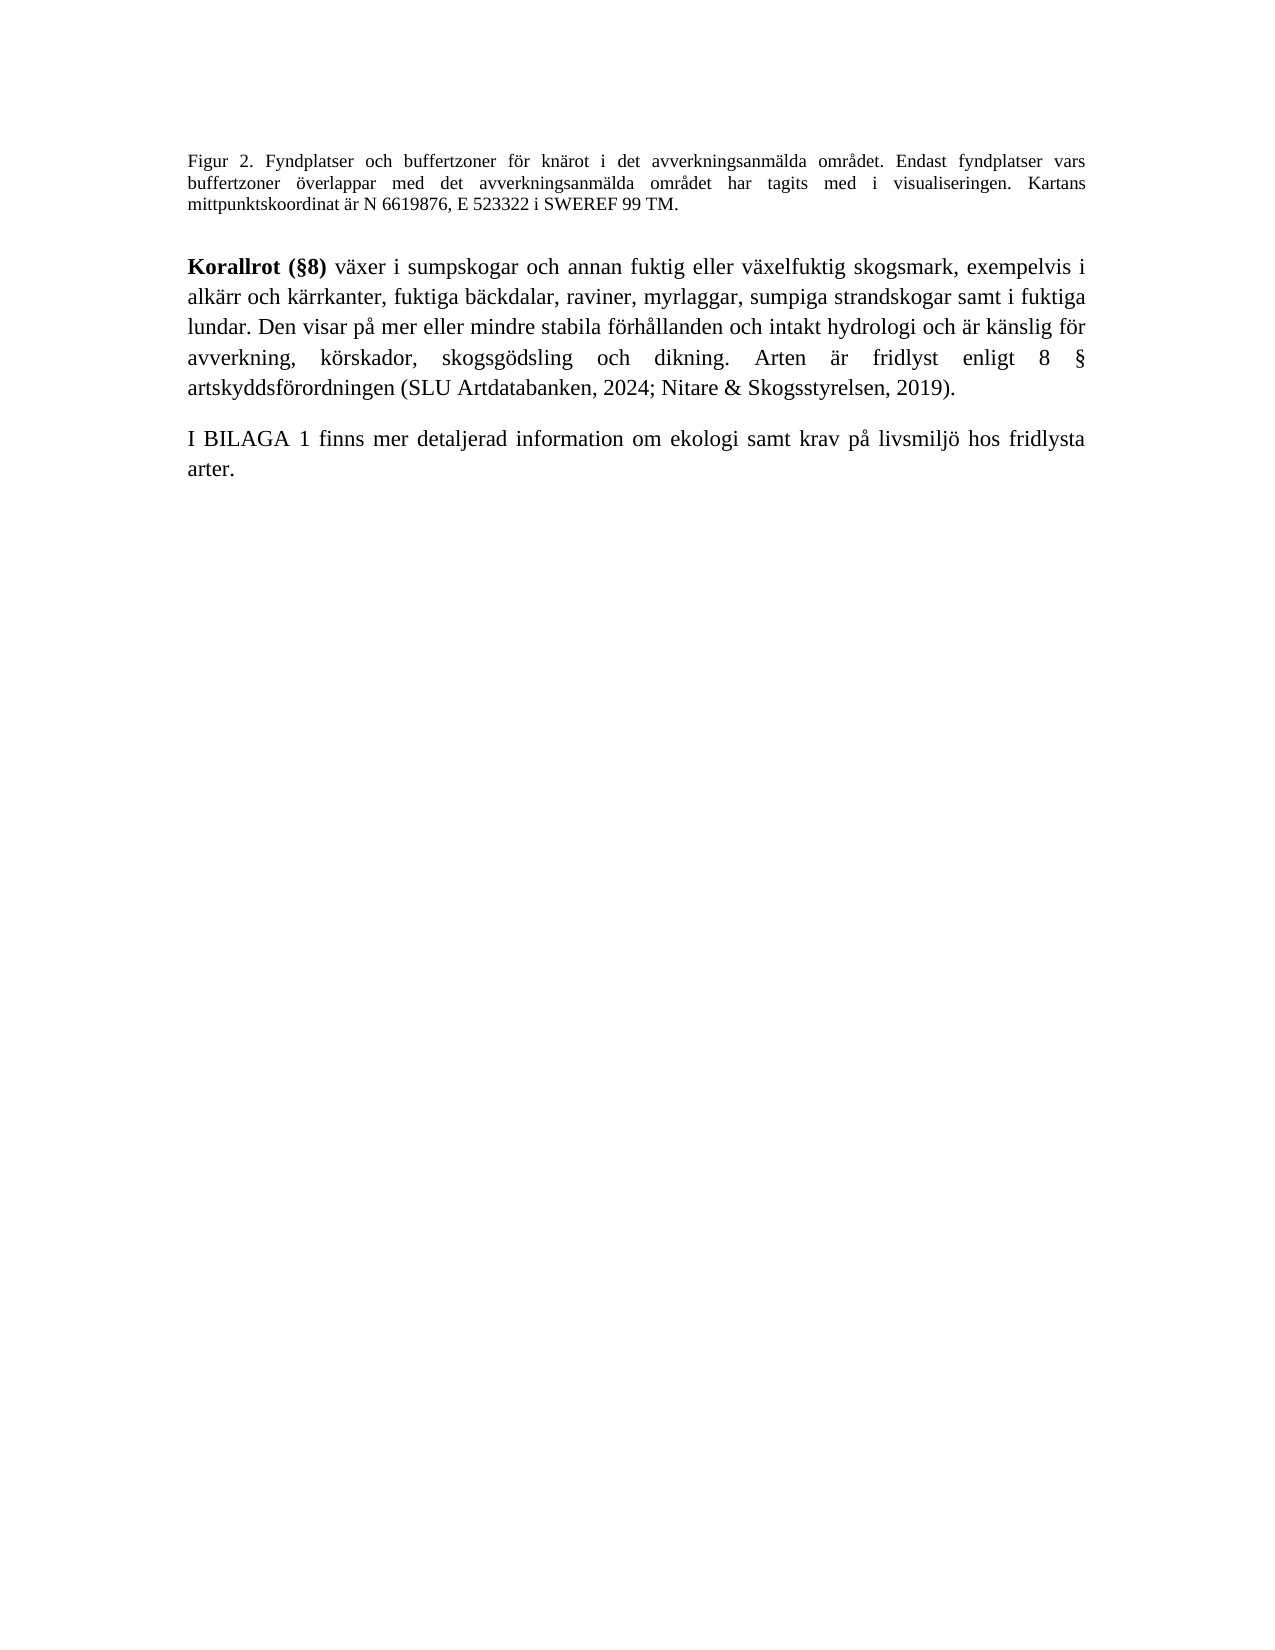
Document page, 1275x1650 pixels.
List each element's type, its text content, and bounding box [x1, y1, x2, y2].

text I BILAGA 1 finns mer detaljerad information om ekologi samt krav på livsmiljö hos fridlysta arter. [187, 425, 1087, 481]
text Korallrot (§8) växer i sumpskogar och annan fuktig eller växelfuktig skogsmark, exempelvis i alkärr och kärrkanter, fuktiga bäckdalar, raviner, myrlaggar, sumpiga strandskogar samt i fuktiga lundar. Den visar på mer eller mindre stabila förhållanden och intakt hydrologi och är känslig för avverkning, körskador, skogsgödsling och dikning. Arten är fridlyst enligt 8 § artskyddsförordningen (SLU Artdatabanken, 2024; Nitare & Skogsstyrelsen, 2019). [187, 253, 1087, 400]
text Figur 2. Fyndplatser och buffertzoner för knärot i det avverkningsanmälda området. Endast fyndplatser vars buffertzoner överlappar med det avverkningsanmälda området har tagits med i visualiseringen. Kartans mittpunktskoordinat är N 6619876, E 523322 i SWEREF 99 TM. [187, 150, 1087, 215]
